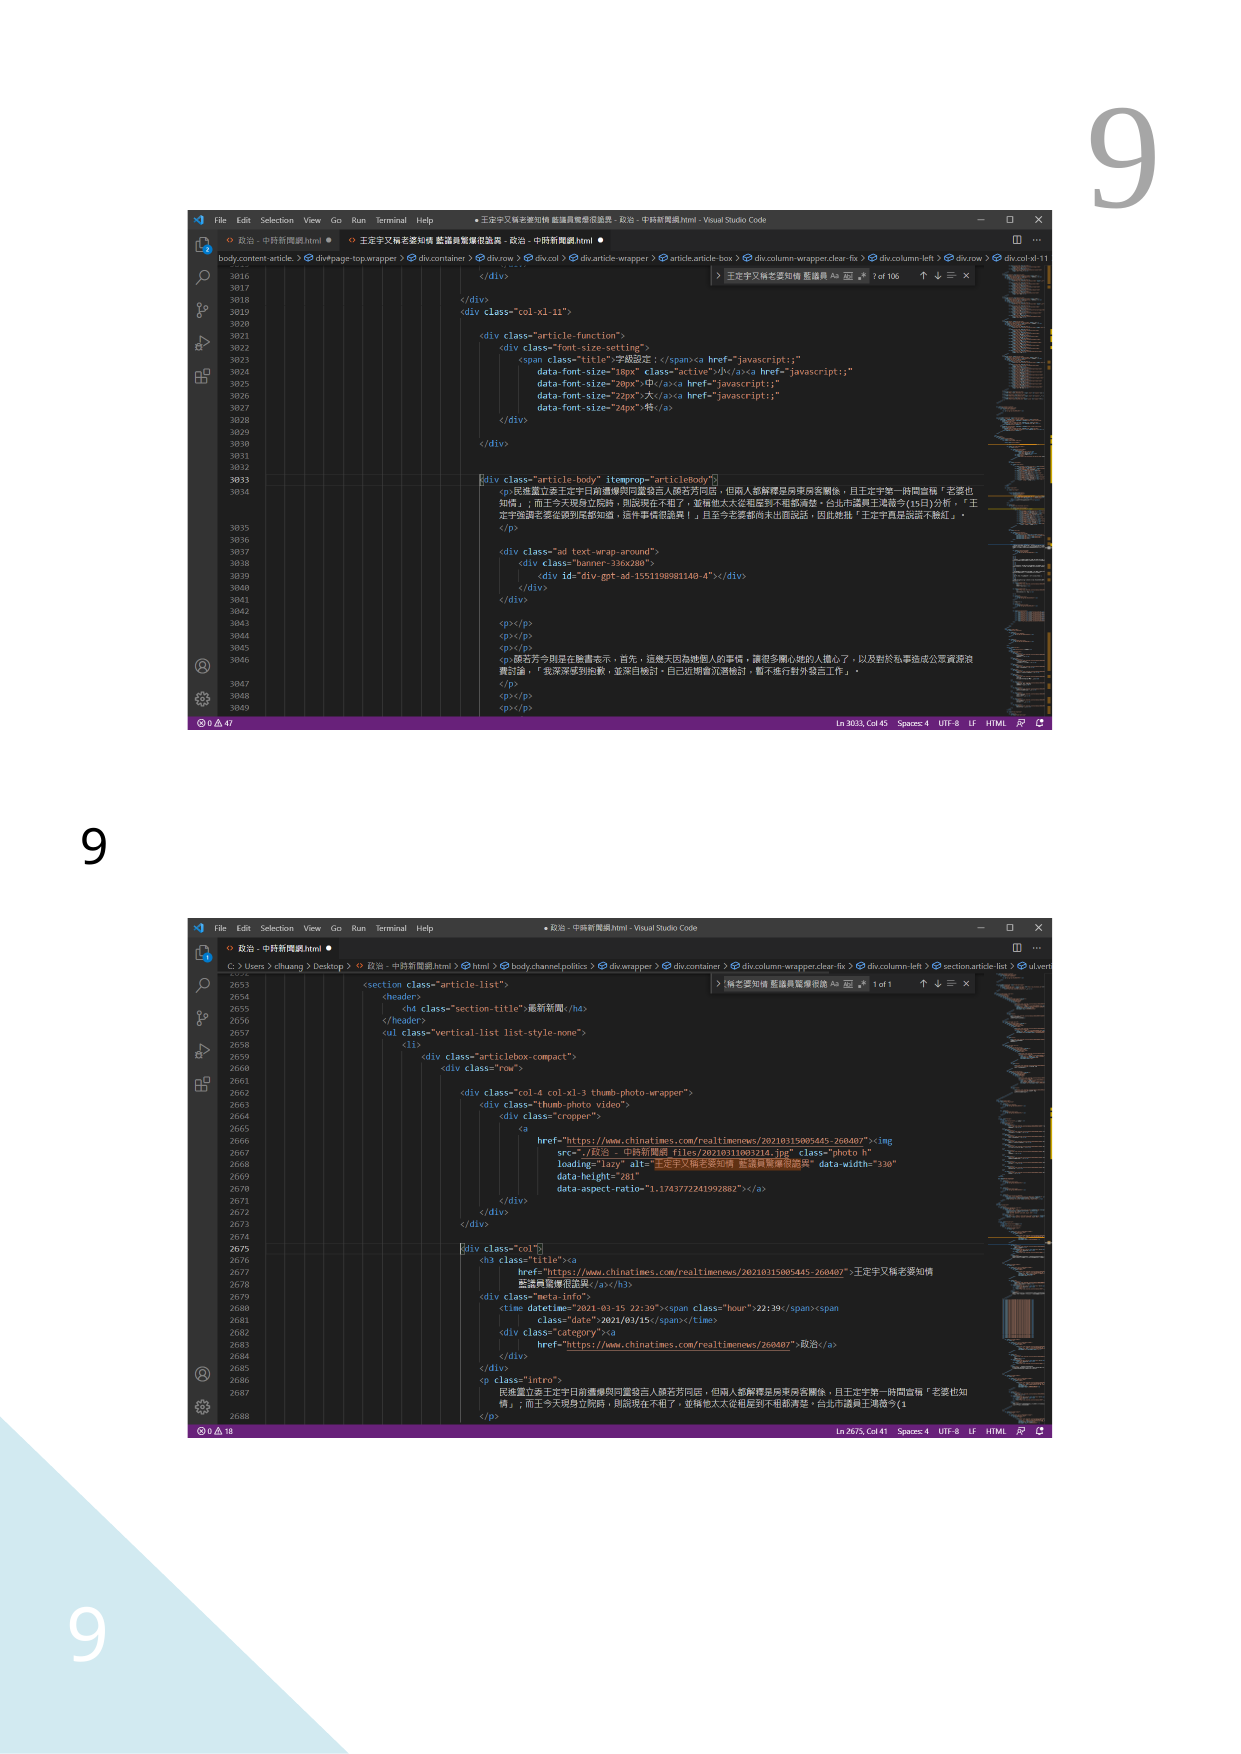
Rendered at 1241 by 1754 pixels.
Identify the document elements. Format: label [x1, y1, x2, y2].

picture [187, 918, 1053, 1438]
picture [187, 210, 1053, 730]
